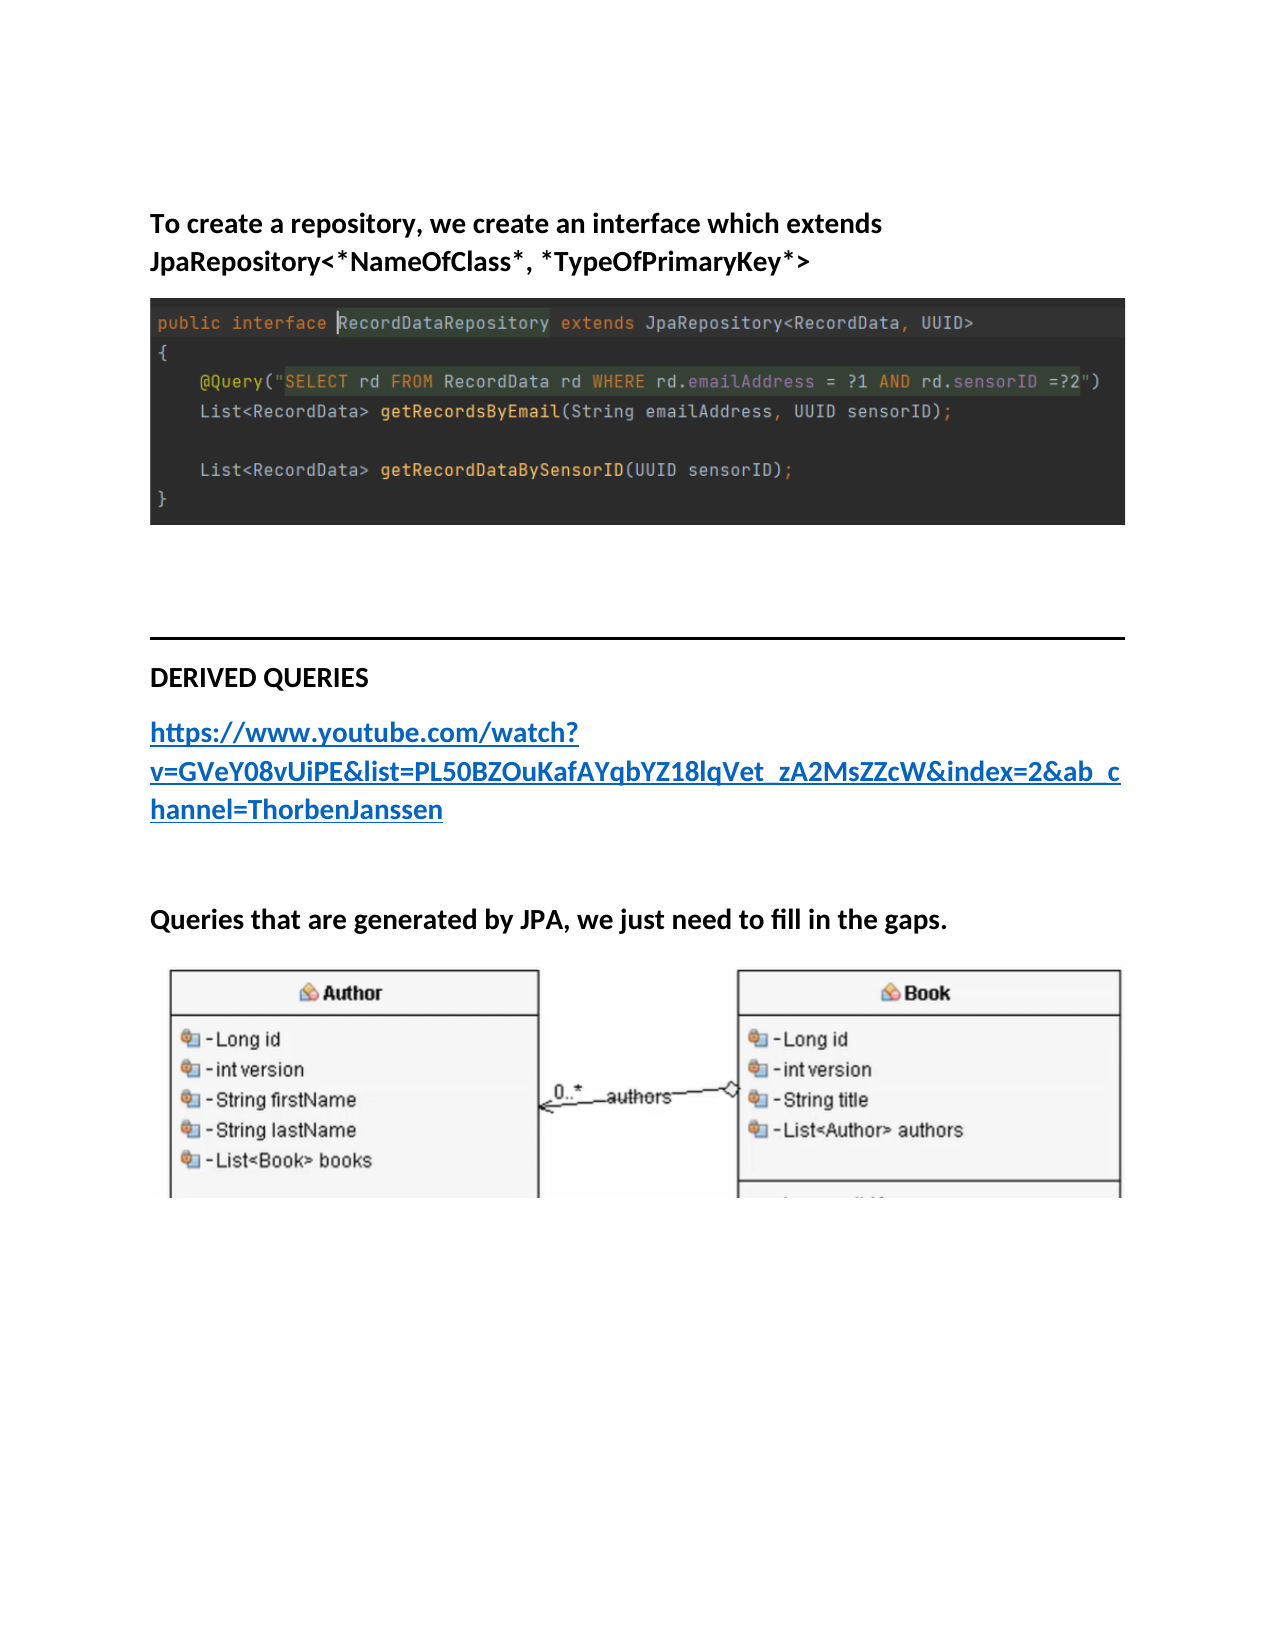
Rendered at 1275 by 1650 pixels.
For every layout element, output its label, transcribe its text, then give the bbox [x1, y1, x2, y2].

text DERIVED QUERIES [150, 659, 1125, 695]
text Queries that are generated by JPA, we just need to fill in the gaps. [150, 901, 1125, 937]
text To create a repository, we create an interface which extends JpaRepository<*NameOfClass*, *TypeOfPrimaryKey*> [150, 205, 1125, 279]
text https://www.youtube.com/watch?v=GVeY08vUiPE&list=PL50BZOuKafAYqbYZ18lqVet_zA2MsZZcW&index=2&ab_channel=ThorbenJanssen [150, 714, 1125, 827]
picture [150, 298, 1125, 525]
picture [150, 956, 1125, 1198]
